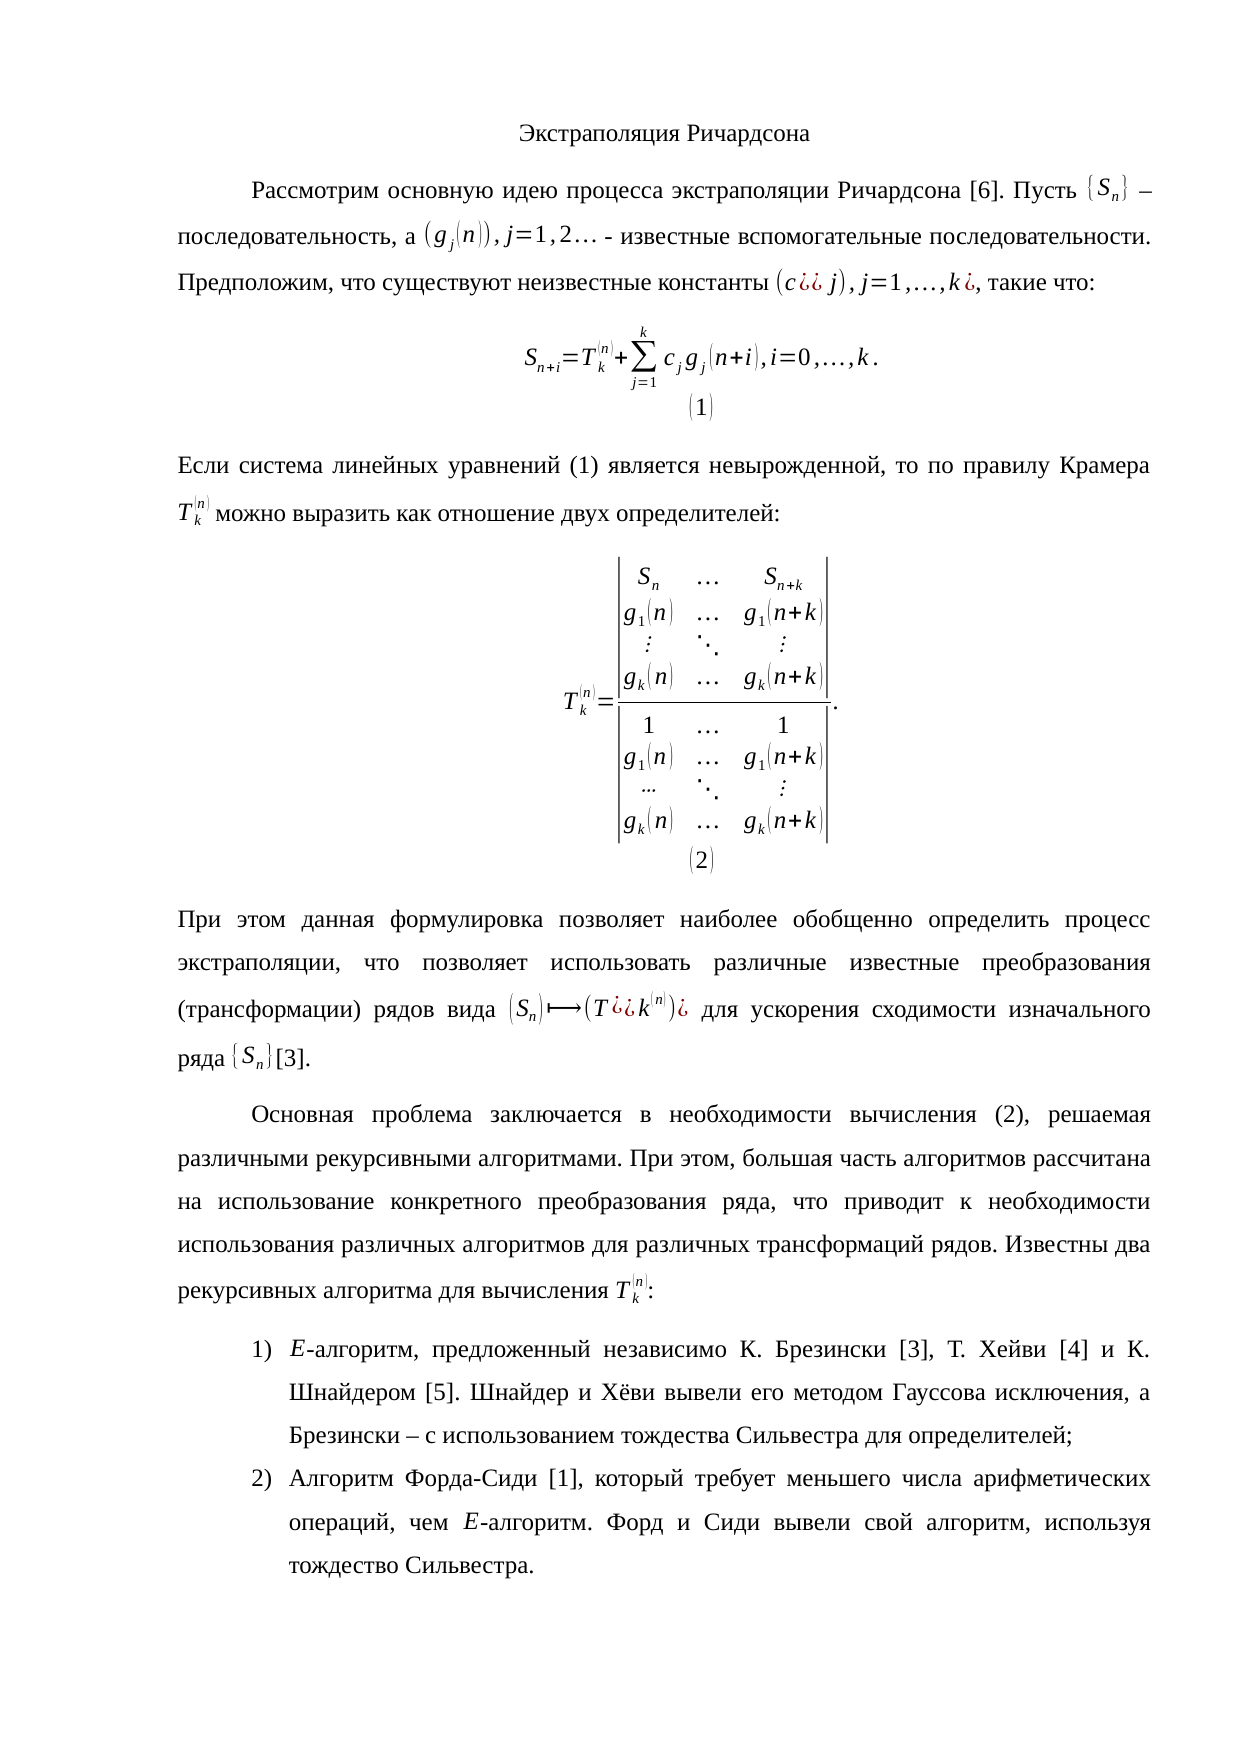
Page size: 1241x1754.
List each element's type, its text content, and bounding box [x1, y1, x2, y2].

list -алгоритм, предложенный независимо К. Брезински [3], Т. Хейви [4] и К. Шнайдером [5]. Шнайдер и Хёви вывели его методом Гауссова исключения, а Брезински – с использованием тождества Сильвестра для определителей; [251, 1334, 1152, 1449]
text Экстраполяция Ричардсона [177, 118, 1152, 147]
text При этом данная формулировка позволяет наиболее обобщенно определить процесс экстраполяции, что позволяет использовать различные известные преобразования (трансформации) рядов вида для ускорения сходимости изначального ряда [3]. [177, 904, 1152, 1073]
text Рассмотрим основную идею процесса экстраполяции Ричардсона [6]. Пусть – последовательность, а - известные вспомогательные последовательности. Предположим, что существуют неизвестные константы , такие что: [177, 174, 1152, 297]
text Если система линейных уравнений (1) является невырожденной, то по правилу Крамера можно выразить как отношение двух определителей: [177, 450, 1152, 529]
text Основная проблема заключается в необходимости вычисления (2), решаемая различными рекурсивными алгоритмами. При этом, большая часть алгоритмов рассчитана на использование конкретного преобразования ряда, что приводит к необходимости использования различных алгоритмов для различных трансформаций рядов. Известны два рекурсивных алгоритма для вычисления : [177, 1099, 1152, 1307]
list Алгоритм Форда-Сиди [1], который требует меньшего числа арифметических операций, чем -алгоритм. Форд и Сиди вывели свой алгоритм, используя тождество Сильвестра. [251, 1463, 1152, 1578]
